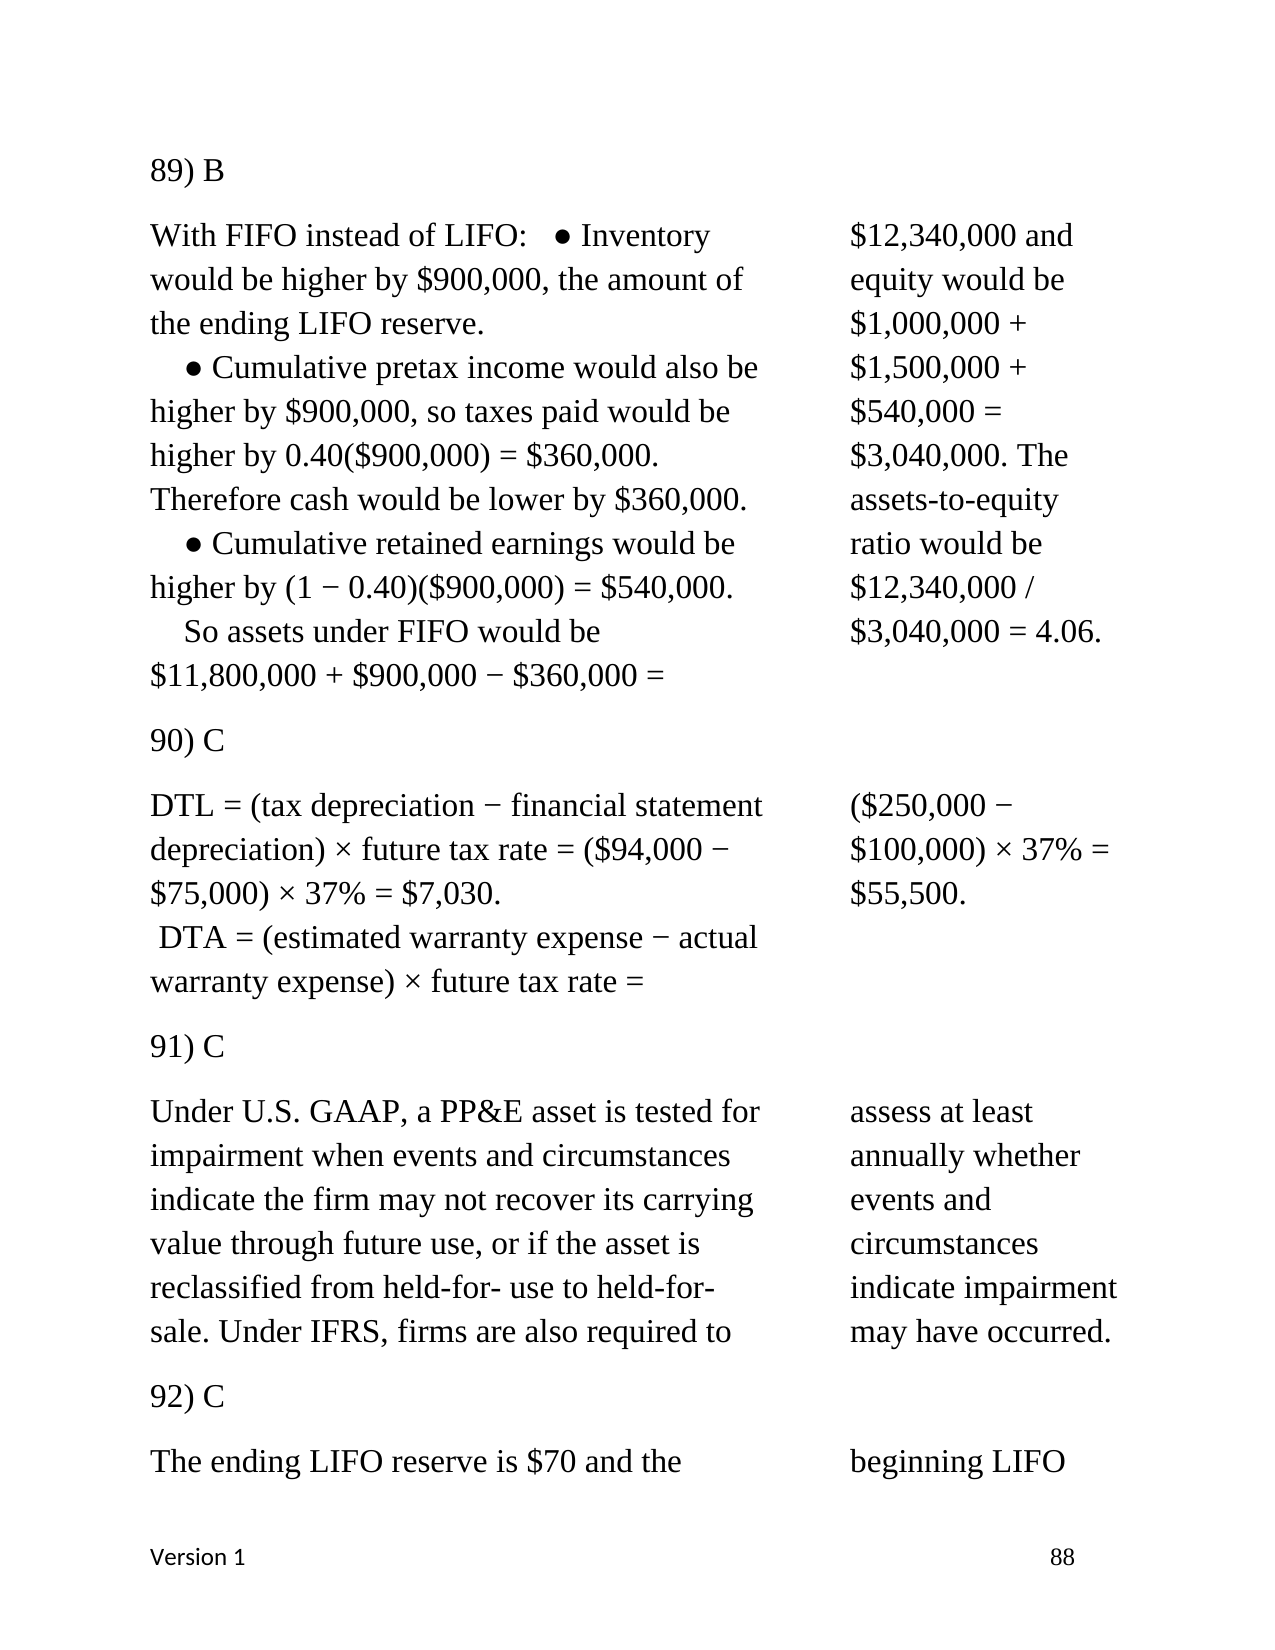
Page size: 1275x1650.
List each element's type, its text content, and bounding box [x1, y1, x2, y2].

text 90) C [150, 720, 775, 759]
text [150, 1441, 775, 1480]
text DTL = (tax depreciation − financial statement depreciation) × future tax rate = ($94,000 − $75,000) × 37% = $7,030. DTA = (estimated warranty expense − actual warranty expense) × future tax rate = ($250,000 − $100,000) × 37% = $55,500. [850, 785, 1125, 912]
text DTL = (tax depreciation − financial statement depreciation) × future tax rate = ($94,000 − $75,000) × 37% = $7,030. DTA = (estimated warranty expense − actual warranty expense) × future tax rate = ($250,000 − $100,000) × 37% = $55,500. [150, 785, 775, 1000]
text 91) C [150, 1026, 775, 1065]
text With FIFO instead of LIFO: ● Inventory would be higher by $900,000, the amount of the ending LIFO reserve. ● Cumulative pretax income would also be higher by $900,000, so taxes paid would be higher by 0.40($900,000) = $360,000. Therefore cash would be lower by $360,000. ● Cumulative retained earnings would be higher by (1 − 0.40)($900,000) = $540,000. So assets under FIFO would be $11,800,000 + $900,000 − $360,000 = $12,340,000 and equity would be $1,000,000 + $1,500,000 + $540,000 = $3,040,000. The assets-to-equity ratio would be $12,340,000 / $3,040,000 = 4.06. [150, 215, 775, 694]
text Under U.S. GAAP, a PP&E asset is tested for impairment when events and circumstances indicate the firm may not recover its carrying value through future use, or if the asset is reclassified from held-for- use to held-for-sale. Under IFRS, firms are also required to assess at least annually whether events and circumstances indicate impairment may have occurred. [150, 1091, 775, 1350]
text 92) C [150, 1377, 775, 1415]
text 89) B [150, 150, 775, 188]
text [850, 1441, 1125, 1480]
text With FIFO instead of LIFO: ● Inventory would be higher by $900,000, the amount of the ending LIFO reserve. ● Cumulative pretax income would also be higher by $900,000, so taxes paid would be higher by 0.40($900,000) = $360,000. Therefore cash would be lower by $360,000. ● Cumulative retained earnings would be higher by (1 − 0.40)($900,000) = $540,000. So assets under FIFO would be $11,800,000 + $900,000 − $360,000 = $12,340,000 and equity would be $1,000,000 + $1,500,000 + $540,000 = $3,040,000. The assets-to-equity ratio would be $12,340,000 / $3,040,000 = 4.06. [850, 215, 1125, 650]
text Under U.S. GAAP, a PP&E asset is tested for impairment when events and circumstances indicate the firm may not recover its carrying value through future use, or if the asset is reclassified from held-for- use to held-for-sale. Under IFRS, firms are also required to assess at least annually whether events and circumstances indicate impairment may have occurred. [850, 1091, 1125, 1350]
